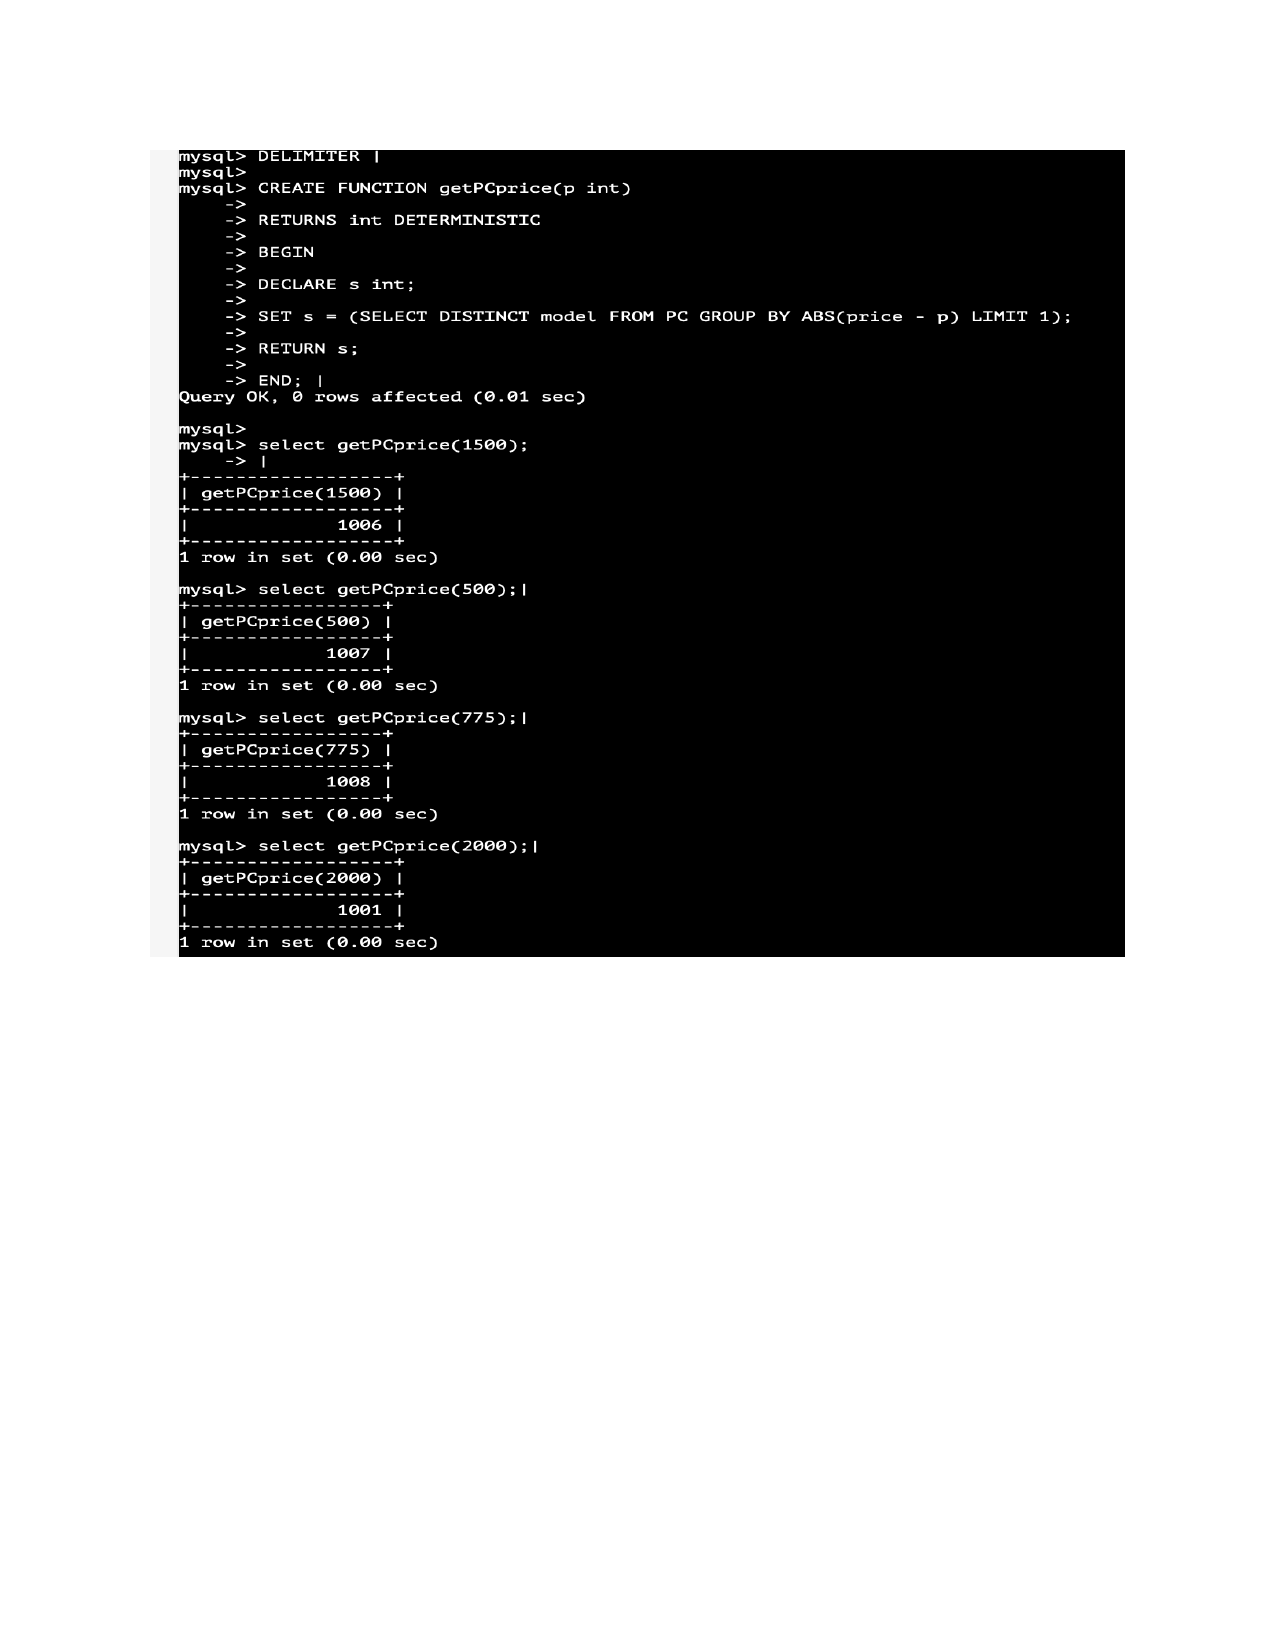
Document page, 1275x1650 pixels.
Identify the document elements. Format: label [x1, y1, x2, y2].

picture [150, 150, 1125, 957]
